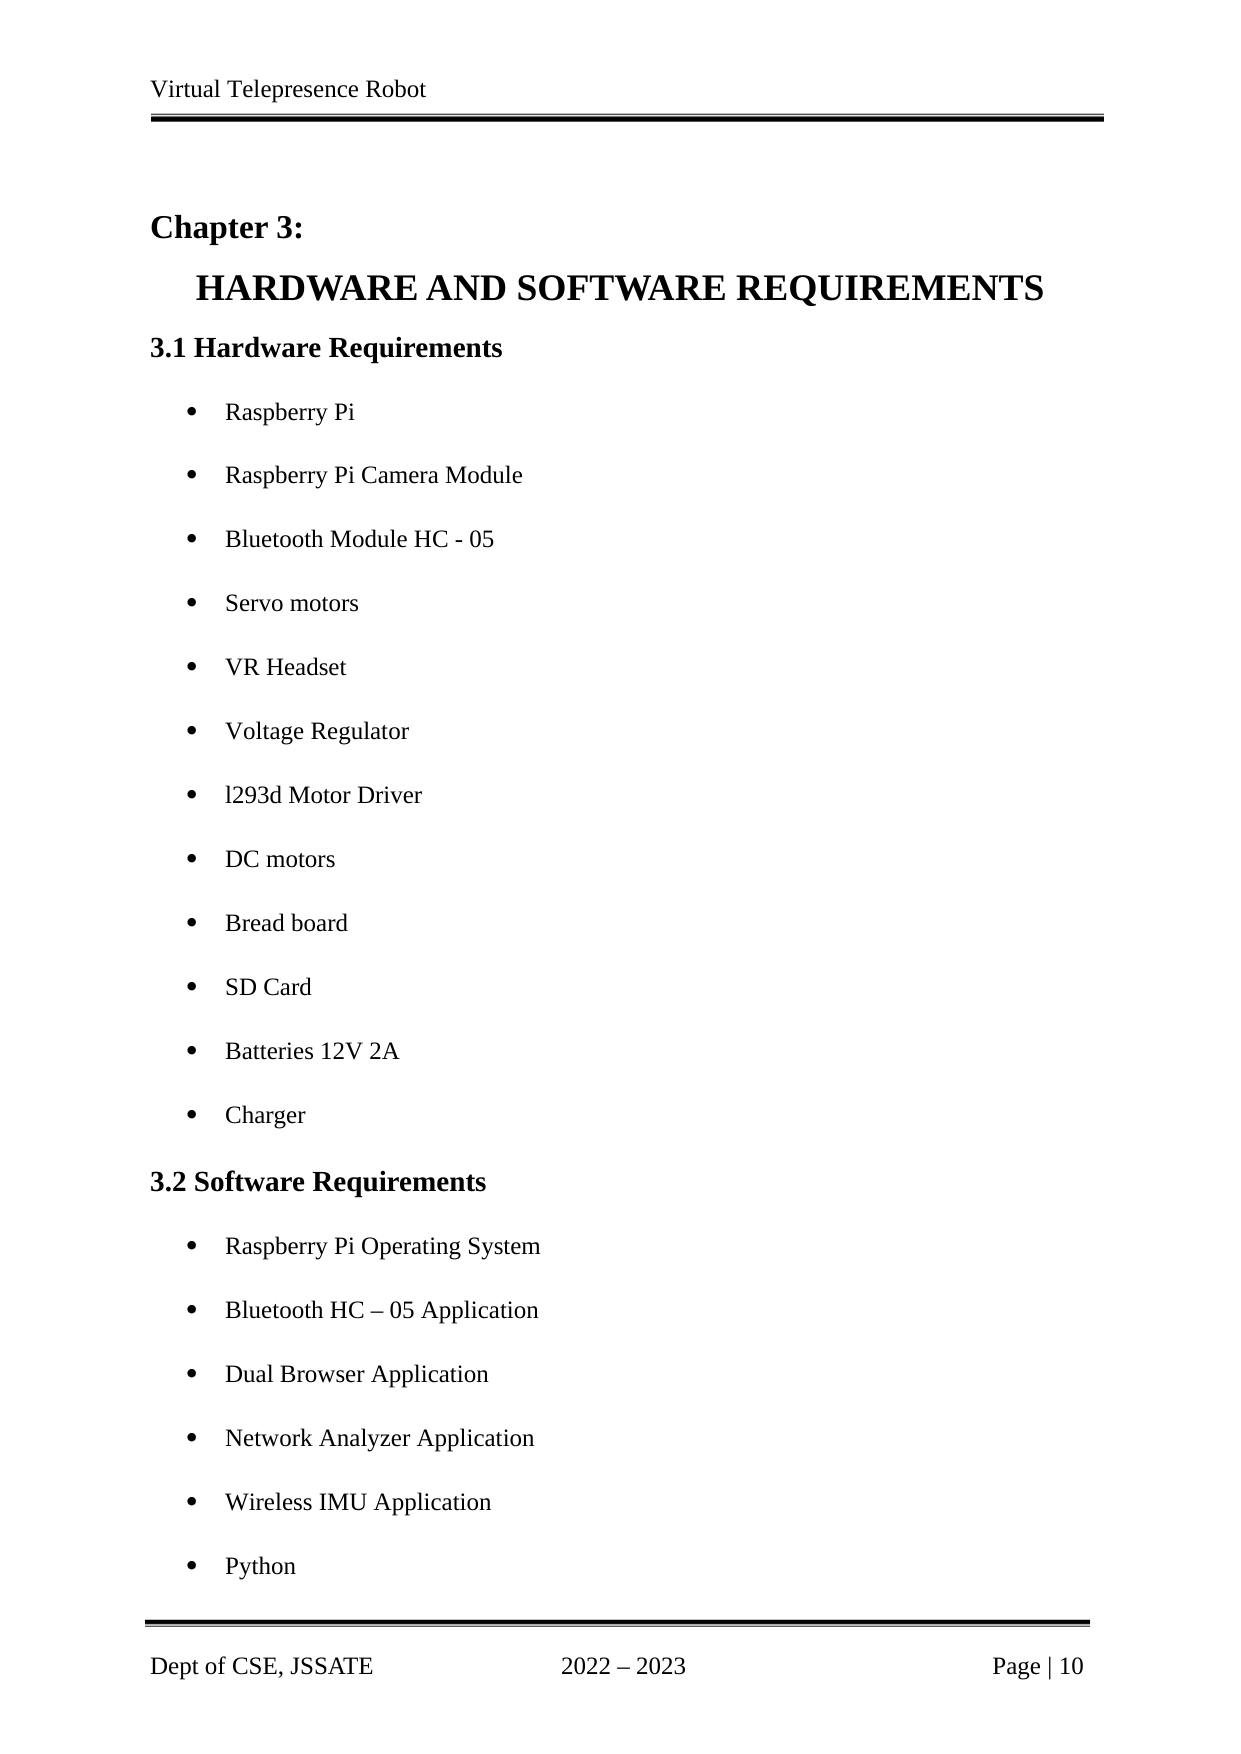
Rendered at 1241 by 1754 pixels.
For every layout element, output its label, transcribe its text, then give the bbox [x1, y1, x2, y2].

text 3.2 Software Requirements [150, 1164, 1090, 1198]
list Python [187, 1551, 1090, 1580]
list Bluetooth HC – 05 Application [187, 1295, 1090, 1324]
list Wireless IMU Application [187, 1487, 1090, 1516]
list l293d Motor Driver [187, 780, 1090, 809]
list Batteries 12V 2A [187, 1036, 1090, 1065]
list Servo motors [187, 588, 1090, 617]
picture [144, 1619, 1091, 1627]
text 3.1 Hardware Requirements [150, 330, 1090, 363]
list SD Card [187, 972, 1090, 1001]
list Bluetooth Module HC - 05 [187, 524, 1090, 553]
list Raspberry Pi Operating System [187, 1231, 1090, 1260]
list Voltage Regulator [187, 716, 1090, 745]
list Bread board [187, 908, 1090, 937]
list Raspberry Pi Camera Module [187, 461, 1090, 489]
list Dual Browser Application [187, 1359, 1090, 1388]
list DC motors [187, 844, 1090, 873]
list VR Headset [187, 652, 1090, 681]
list Raspberry Pi [187, 397, 1090, 425]
list Network Analyzer Application [187, 1423, 1090, 1452]
text Chapter 3: [150, 207, 1090, 246]
text HARDWARE AND SOFTWARE REQUIREMENTS [150, 265, 1090, 308]
picture [150, 113, 1105, 122]
list Charger [187, 1100, 1090, 1129]
